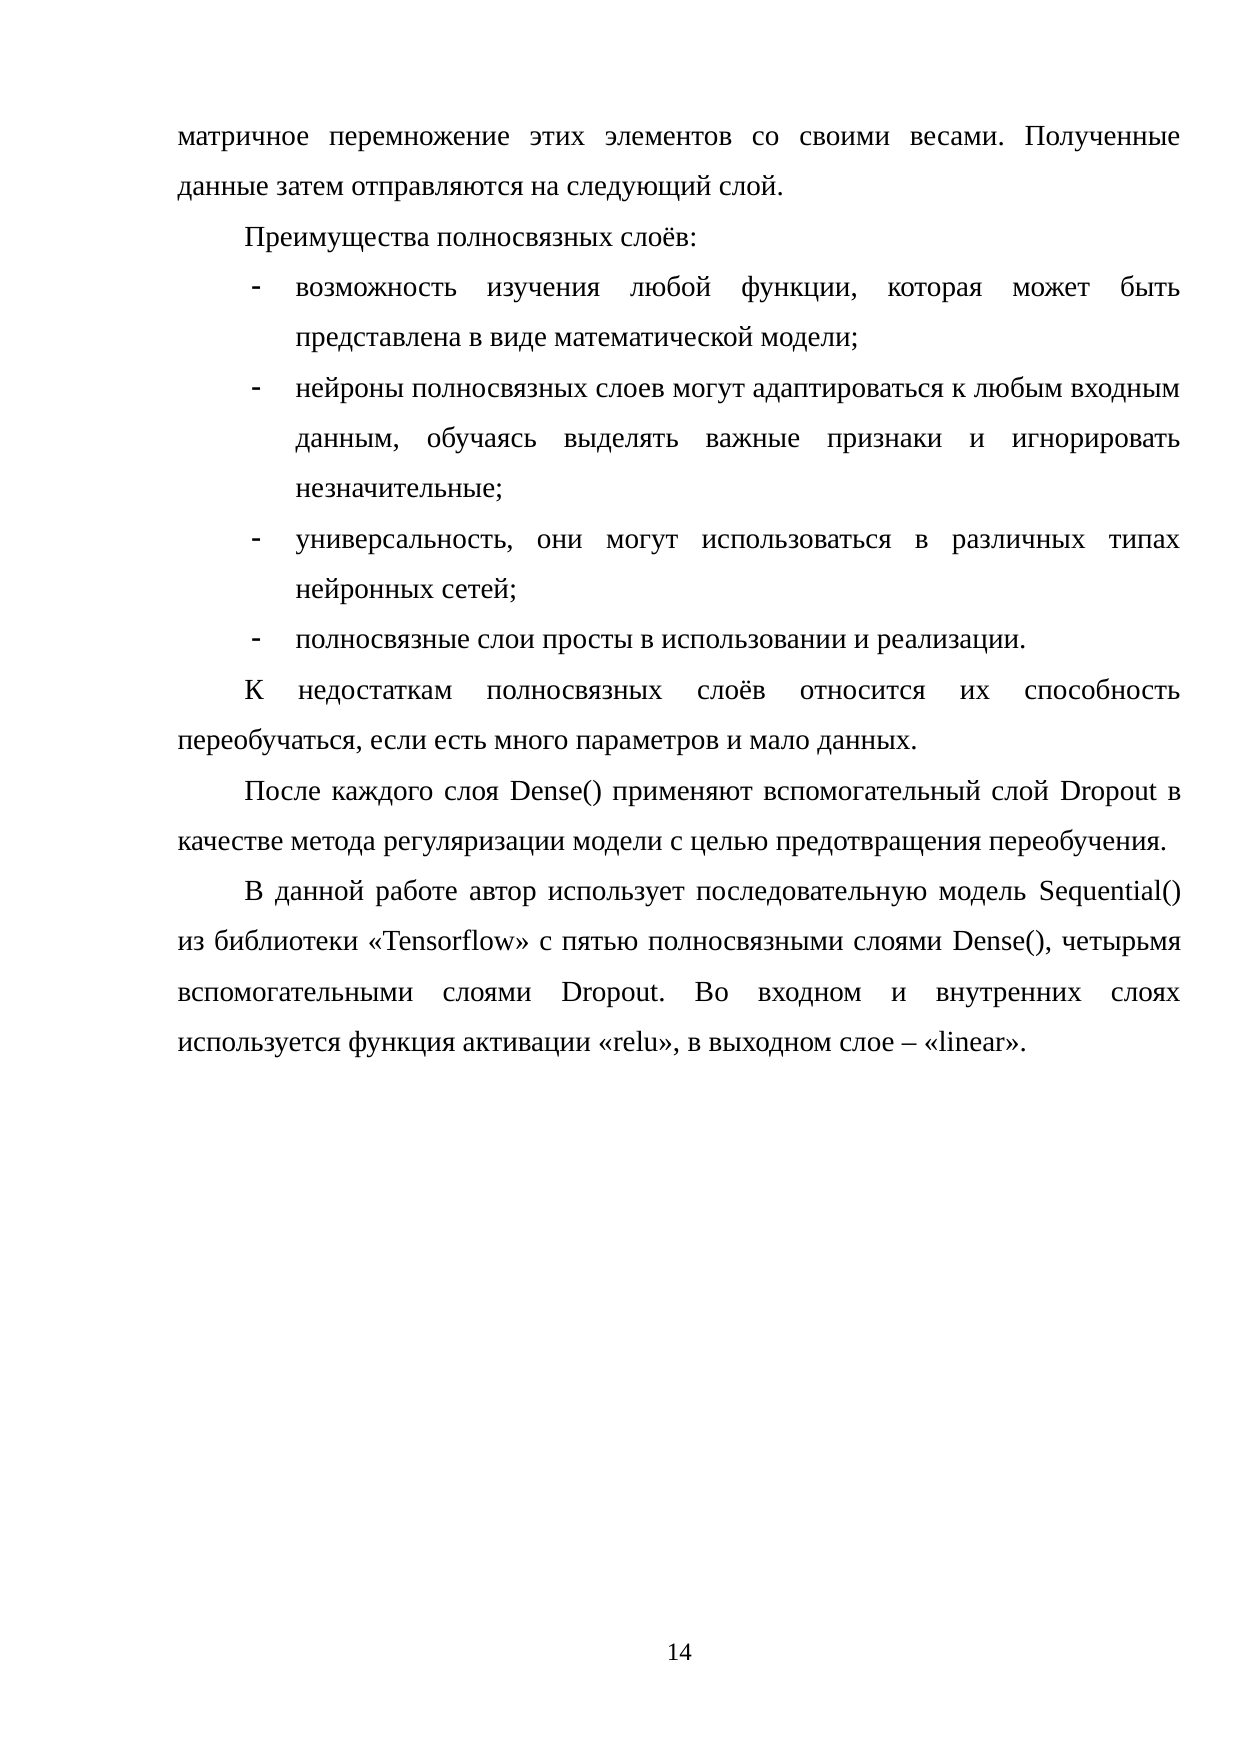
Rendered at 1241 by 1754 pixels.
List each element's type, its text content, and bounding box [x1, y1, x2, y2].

text Преимущества полносвязных слоёв: [177, 219, 1181, 252]
list нейроны полносвязных слоев могут адаптироваться к любым входным данным, обучаясь выделять важные признаки и игнорировать незначительные; [251, 370, 1181, 504]
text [177, 118, 1181, 202]
list полносвязные слои просты в использовании и реализации. [251, 622, 1181, 655]
text В данной работе автор использует последовательную модель Sequential() из библиотеки «Tensorflow» с пятью полносвязными слоями Dense(), четырьмя вспомогательными слоями Dropout. Во входном и внутренних слоях используется функция активации «relu», в выходном слое – «linear». [177, 873, 1181, 1058]
list возможность изучения любой функции, которая может быть представлена в виде математической модели; [251, 269, 1181, 353]
list универсальность, они могут использоваться в различных типах нейронных сетей; [251, 521, 1181, 605]
text К недостаткам полносвязных слоёв относится их способность переобучаться, если есть много параметров и мало данных. [177, 672, 1181, 756]
text После каждого слоя Dense() применяют вспомогательный слой Dropout в качестве метода регуляризации модели с целью предотвращения переобучения. [177, 773, 1181, 856]
